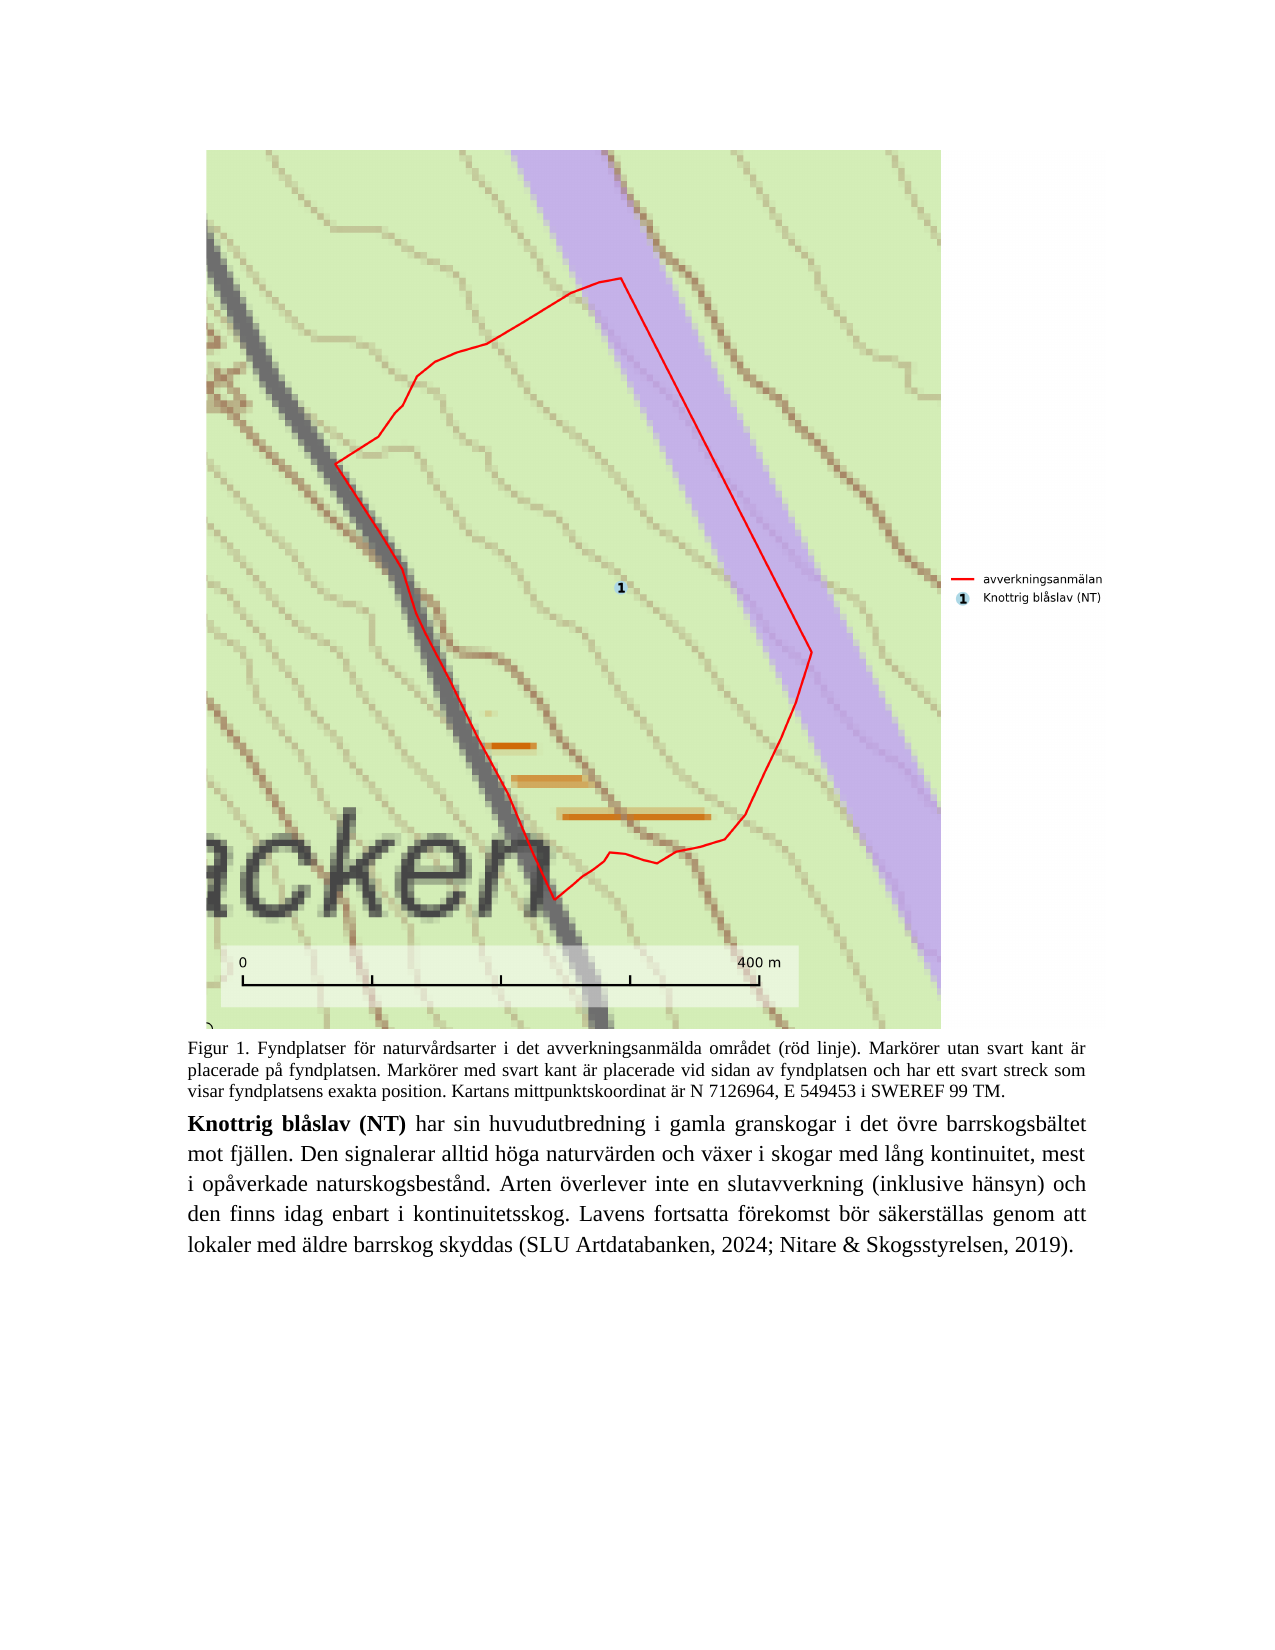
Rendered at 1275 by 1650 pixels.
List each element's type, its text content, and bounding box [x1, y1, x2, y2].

text Knottrig blåslav (NT) har sin huvudutbredning i gamla granskogar i det övre barrskogsbältet mot fjällen. Den signalerar alltid höga naturvärden och växer i skogar med lång kontinuitet, mest i opåverkade naturskogsbestånd. Arten överlever inte en slutavverkning (inklusive hänsyn) och den finns idag enbart i kontinuitetsskog. Lavens fortsatta förekomst bör säkerställas genom att lokaler med äldre barrskog skyddas (SLU Artdatabanken, 2024; Nitare & Skogsstyrelsen, 2019). [187, 1110, 1087, 1257]
text Figur 1. Fyndplatser för naturvårdsarter i det avverkningsanmälda området (röd linje). Markörer utan svart kant är placerade på fyndplatsen. Markörer med svart kant är placerade vid sidan av fyndplatsen och har ett svart streck som visar fyndplatsens exakta position. Kartans mittpunktskoordinat är N 7126964, E 549453 i SWEREF 99 TM. [187, 1037, 1087, 1102]
picture [206, 150, 1107, 1029]
